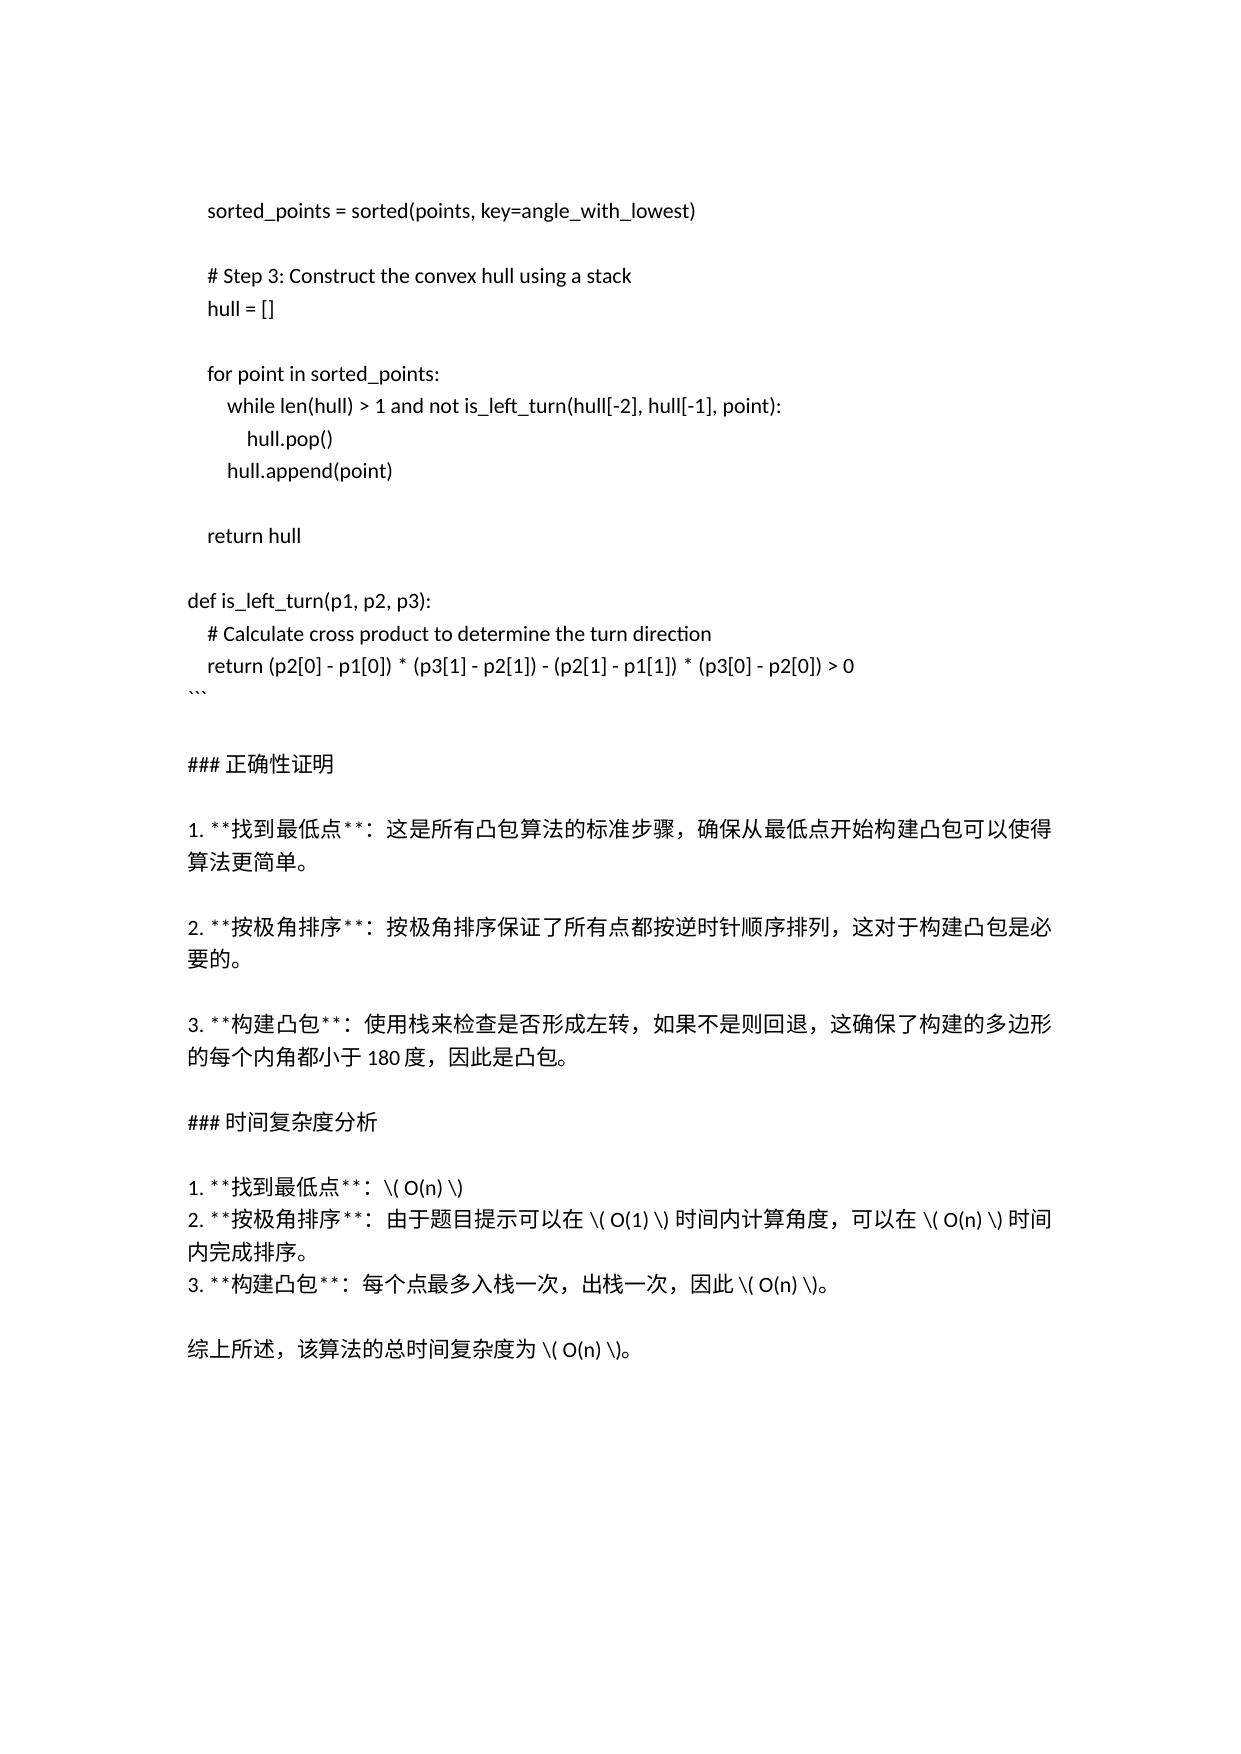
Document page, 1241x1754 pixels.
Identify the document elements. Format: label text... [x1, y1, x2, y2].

list # Calculate cross product to determine the turn direction [187, 617, 1053, 649]
list ### 正确性证明 [187, 747, 1053, 779]
list hull.pop() [187, 422, 1053, 454]
list hull.append(point) [187, 454, 1053, 487]
list hull = [] [187, 292, 1053, 324]
list # Step 3: Construct the convex hull using a stack [187, 259, 1053, 292]
list 1. **找到最低点**：这是所有凸包算法的标准步骤，确保从最低点开始构建凸包可以使得算法更简单。 [187, 812, 1053, 877]
list ### 时间复杂度分析 [187, 1104, 1053, 1137]
list 1. **找到最低点**：\( O(n) \) [187, 1169, 1053, 1202]
list 3. **构建凸包**：每个点最多入栈一次，出栈一次，因此 \( O(n) \)。 [187, 1267, 1053, 1299]
list 2. **按极角排序**：按极角排序保证了所有点都按逆时针顺序排列，这对于构建凸包是必要的。 [187, 909, 1053, 974]
list ``` [187, 682, 1053, 714]
list def is_left_turn(p1, p2, p3): [187, 584, 1053, 617]
list for point in sorted_points: [187, 357, 1053, 389]
list 3. **构建凸包**：使用栈来检查是否形成左转，如果不是则回退，这确保了构建的多边形的每个内角都小于180度，因此是凸包。 [187, 1007, 1053, 1072]
list sorted_points = sorted(points, key=angle_with_lowest) [187, 194, 1053, 227]
list 综上所述，该算法的总时间复杂度为 \( O(n) \)。 [187, 1332, 1053, 1364]
list return (p2[0] - p1[0]) * (p3[1] - p2[1]) - (p2[1] - p1[1]) * (p3[0] - p2[0]) > 0 [187, 649, 1053, 682]
list return hull [187, 519, 1053, 552]
list while len(hull) > 1 and not is_left_turn(hull[-2], hull[-1], point): [187, 389, 1053, 422]
list 2. **按极角排序**：由于题目提示可以在 \( O(1) \) 时间内计算角度，可以在 \( O(n) \) 时间内完成排序。 [187, 1202, 1053, 1267]
